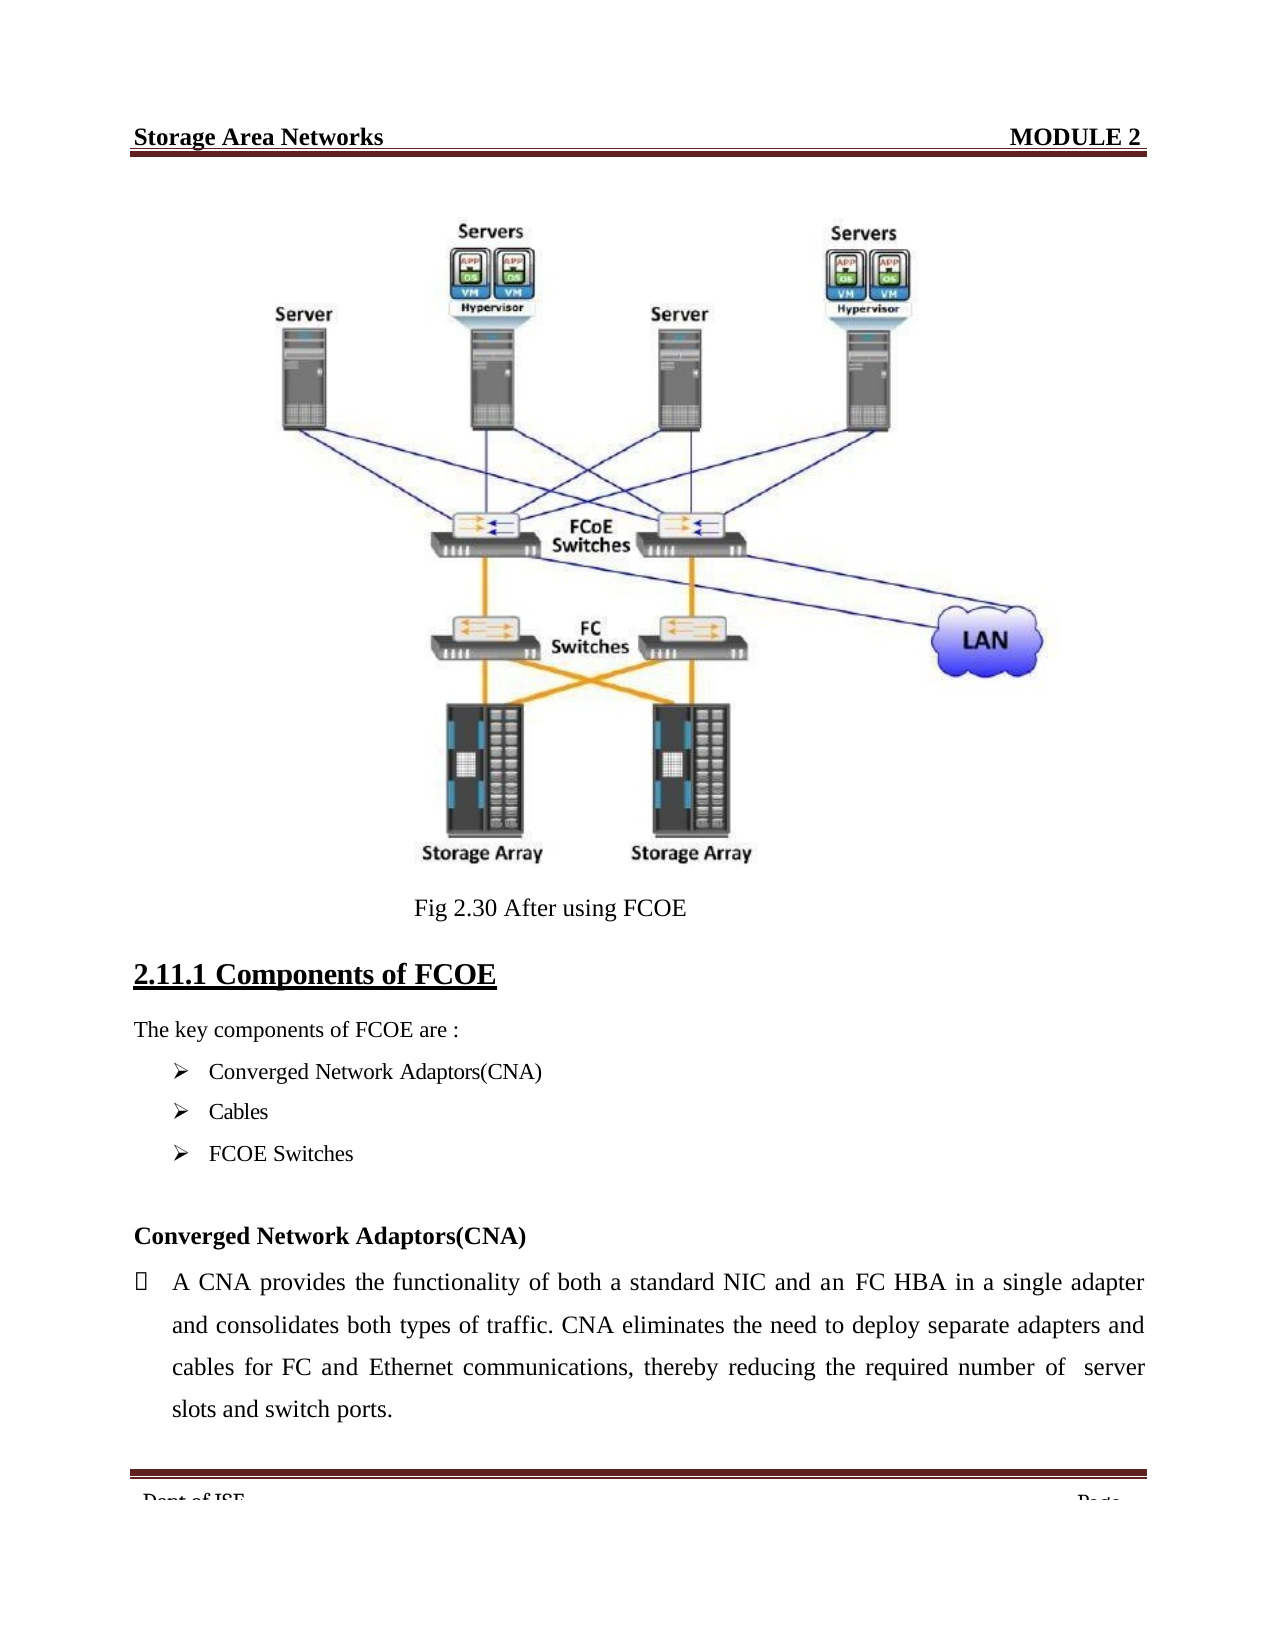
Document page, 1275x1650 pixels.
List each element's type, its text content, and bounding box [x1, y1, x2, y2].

list A CNA provides the functionality of both a standard NIC and an FC HBA in a single adapter and consolidates both types of traffic. CNA eliminates the need to deploy separate adapters and cables for FC and Ethernet communications, thereby reducing the required number of server slots and switch ports. [133, 1263, 1145, 1423]
subtitle Components of FCOE [133, 956, 1160, 991]
list FCOE Switches [172, 1140, 1160, 1166]
list Converged Network Adaptors(CNA) [172, 1058, 1160, 1084]
text Fig 2.30 After using FCOE [414, 893, 1160, 922]
picture [274, 217, 1059, 869]
subtitle Converged Network Adaptors(CNA) [133, 1221, 1160, 1250]
list Cables [172, 1098, 1160, 1125]
text The key components of FCOE are : [133, 1017, 1160, 1043]
